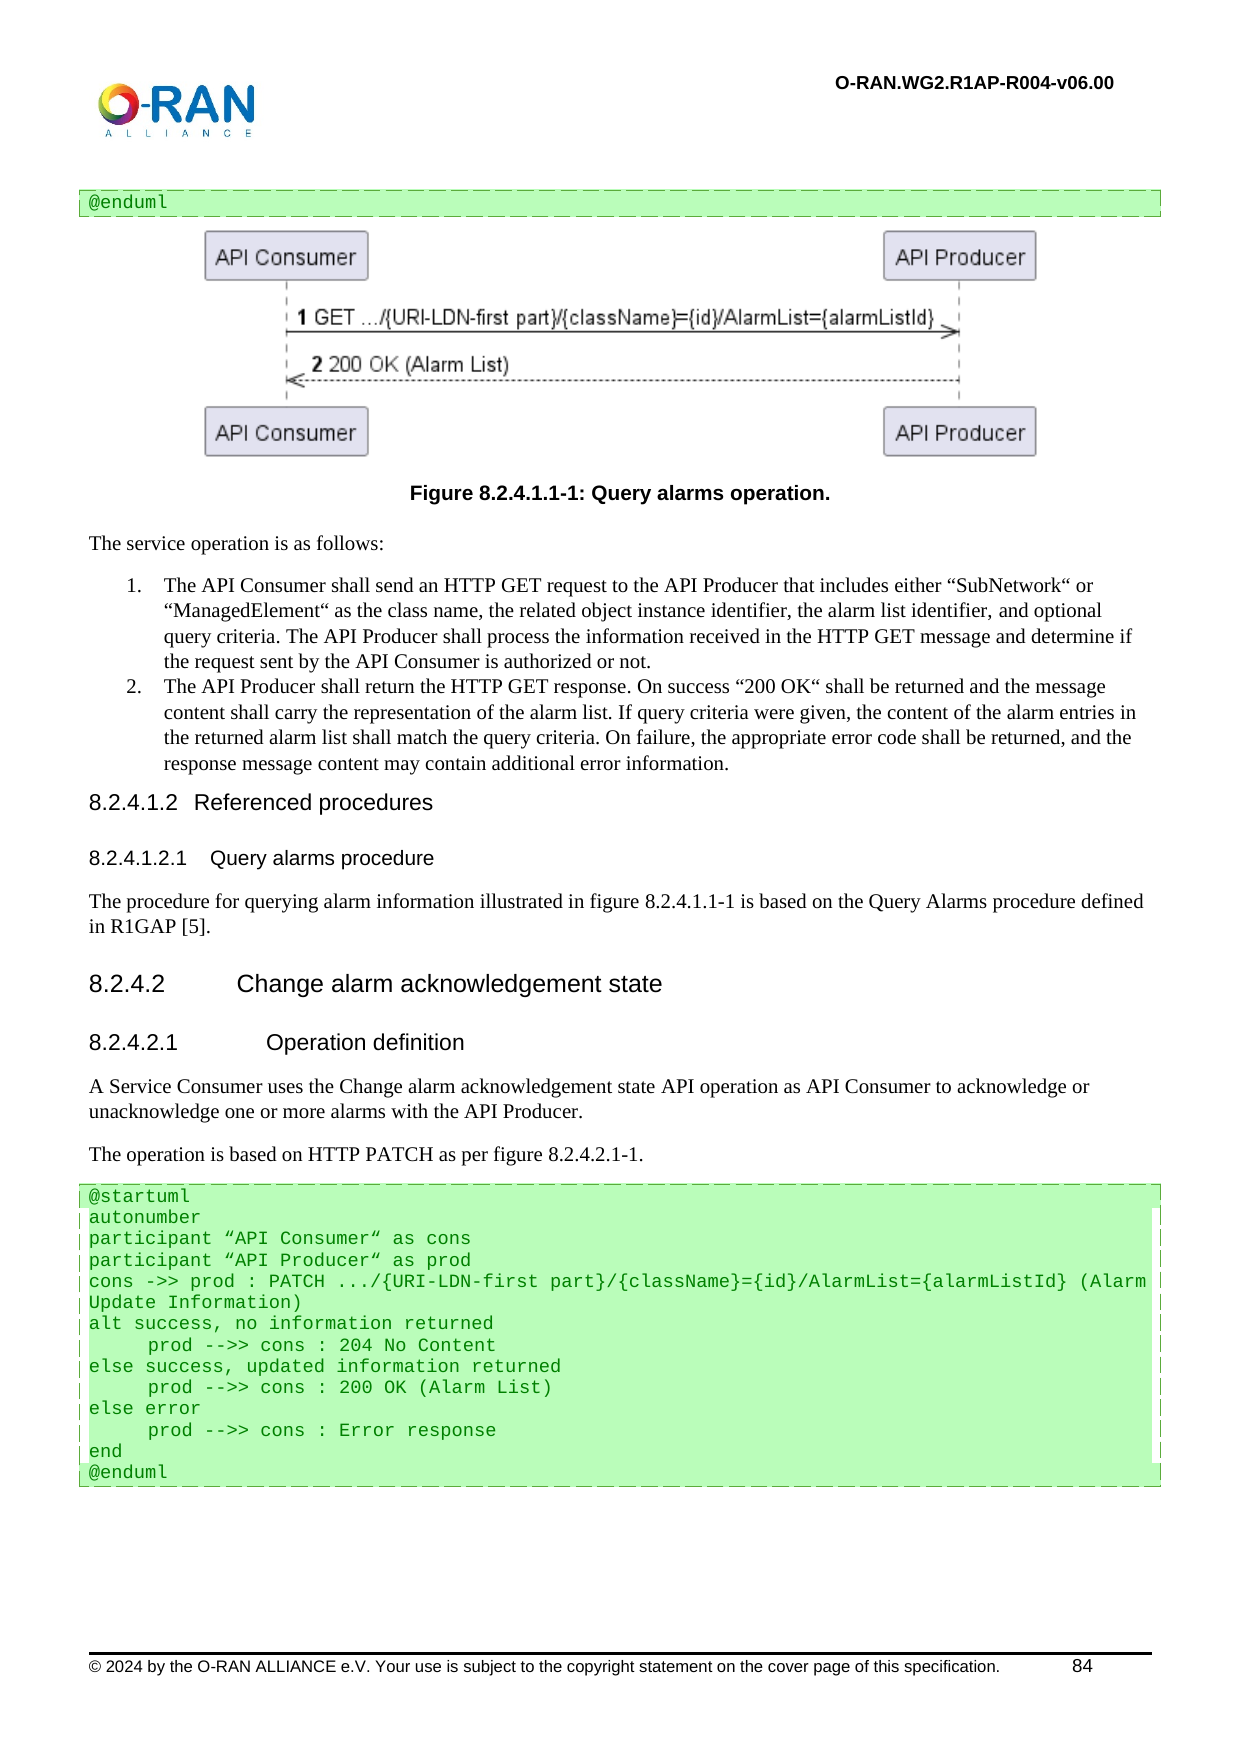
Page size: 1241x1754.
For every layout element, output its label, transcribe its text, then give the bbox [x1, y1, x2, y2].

text cons ->> prod : PATCH .../{URI-LDN-first part}/{className}={id}/AlarmList={alarmListId} (Alarm Update Information) [89, 1272, 1152, 1314]
subtitle 8.2.4.1.2 Referenced procedures [89, 788, 1152, 815]
text @startuml [79, 1183, 1161, 1208]
text The service operation is as follows: [89, 531, 1152, 555]
list The API Consumer shall send an HTTP GET request to the API Producer that includes either “SubNetwork“ or “ManagedElement“ as the class name, the related object instance identifier, the alarm list identifier, and optional query criteria. The API Producer shall process the information received in the HTTP GET message and determine if the request sent by the API Consumer is authorized or not. [126, 573, 1152, 673]
picture [197, 223, 1043, 463]
text autonumber [89, 1208, 1152, 1229]
text @enduml [79, 189, 1161, 217]
subtitle 8.2.4.2 Change alarm acknowledgement state [89, 969, 1152, 998]
text prod -->> cons : 204 No Content [89, 1335, 1152, 1357]
list The API Producer shall return the HTTP GET response. On success “200 OK“ shall be returned and the message content shall carry the representation of the alarm list. If query criteria were given, the content of the alarm entries in the returned alarm list shall match the query criteria. On failure, the appropriate error code shall be returned, and the response message content may contain additional error information. [126, 674, 1152, 775]
subtitle 8.2.4.2.1 Operation definition [89, 1029, 1152, 1055]
text Figure 8.2.4.1.1-1: Query alarms operation. [89, 480, 1152, 504]
text @enduml [79, 1460, 1161, 1487]
subtitle 8.2.4.1.2.1 Query alarms procedure [89, 846, 1152, 870]
text participant “API Producer“ as prod [89, 1250, 1152, 1272]
text A Service Consumer uses the Change alarm acknowledgement state API operation as API Consumer to acknowledge or unacknowledge one or more alarms with the API Producer. [89, 1074, 1152, 1123]
text else success, updated information returned [89, 1357, 1152, 1378]
text The operation is based on HTTP PATCH as per figure 8.2.4.2.1-1. [89, 1141, 1152, 1166]
text else error [89, 1399, 1152, 1420]
text end [89, 1442, 1152, 1460]
text prod -->> cons : 200 OK (Alarm List) [89, 1378, 1152, 1399]
picture [88, 70, 268, 148]
text The procedure for querying alarm information illustrated in figure 8.2.4.1.1-1 is based on the Query Alarms procedure defined in R1GAP [5]. [89, 889, 1152, 938]
text participant “API Consumer“ as cons [89, 1229, 1152, 1250]
text prod -->> cons : Error response [89, 1420, 1152, 1442]
text alt success, no information returned [89, 1314, 1152, 1335]
